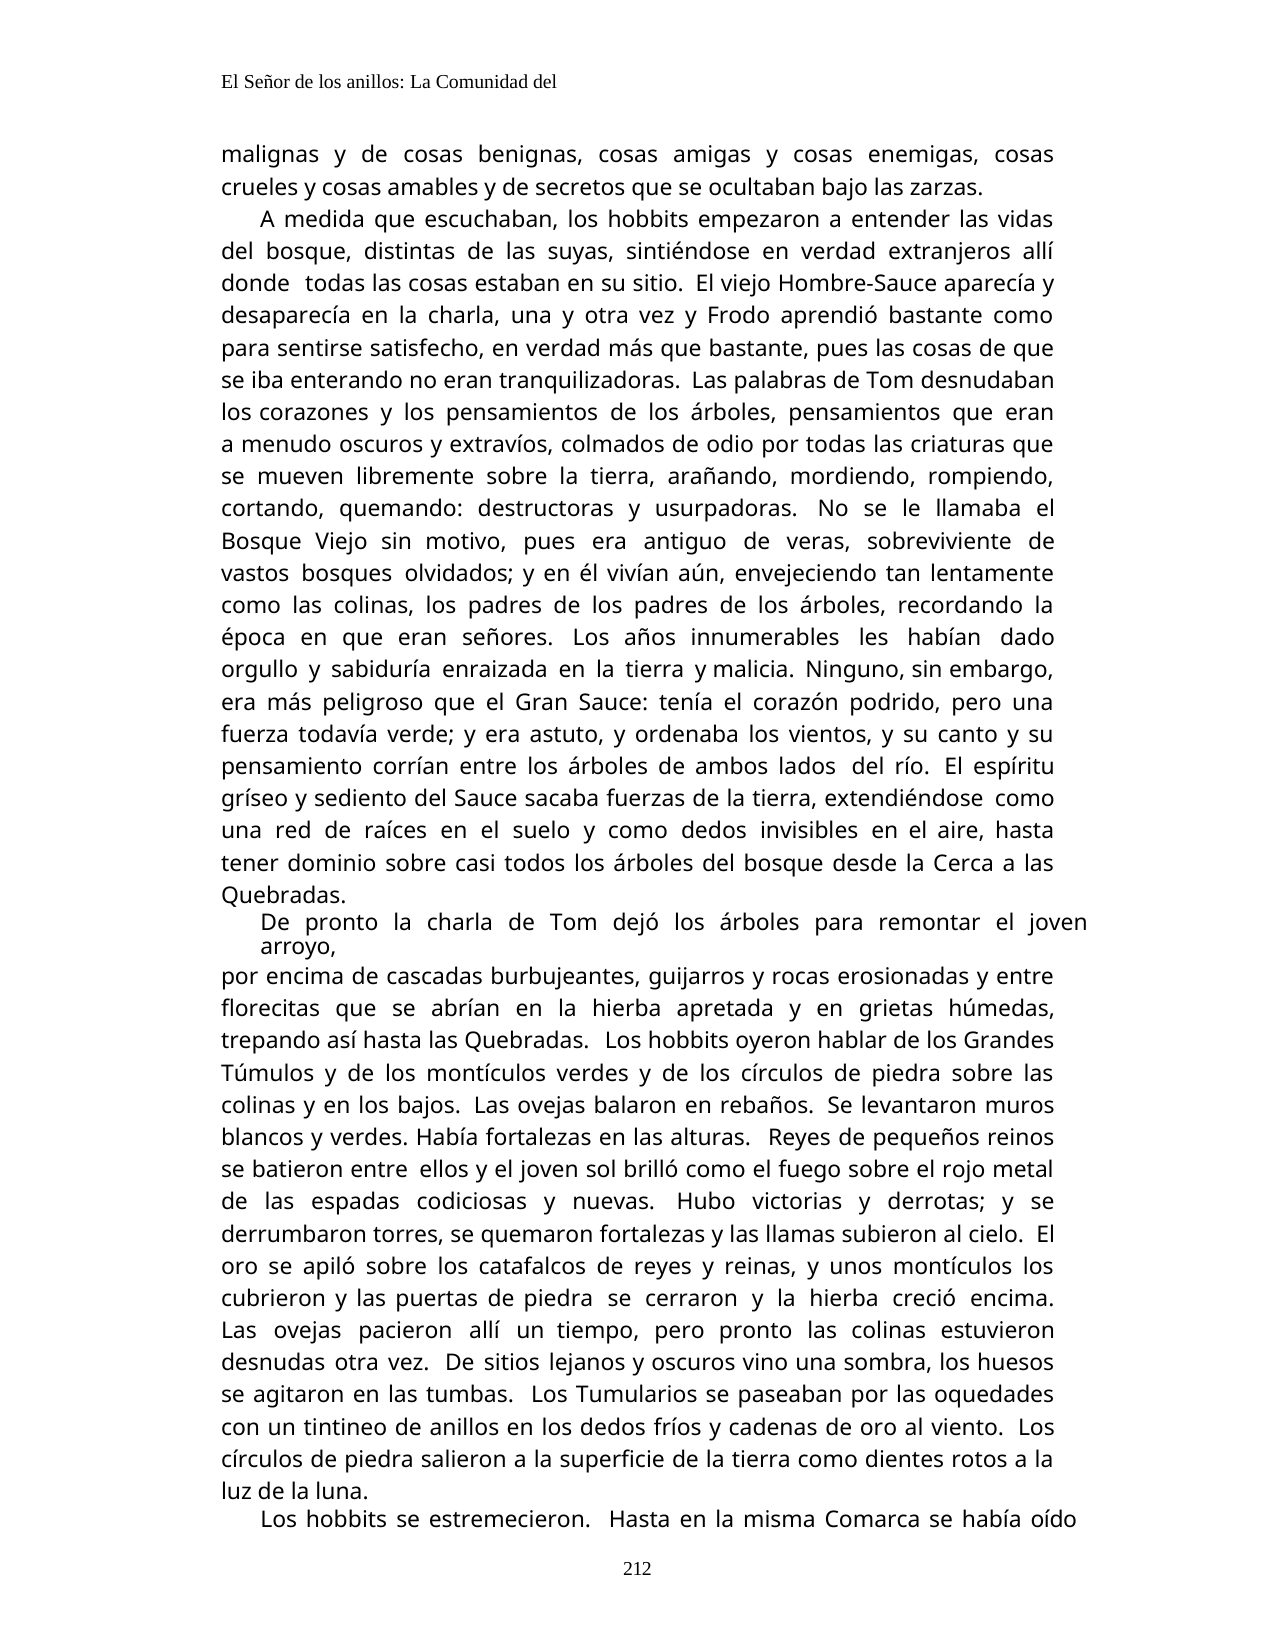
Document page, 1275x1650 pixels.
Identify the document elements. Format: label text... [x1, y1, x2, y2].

text por encima de cascadas burbujeantes, guijarros y rocas erosionadas y entre florecitas que se abrían en la hierba apretada y en grietas húmedas, trepando así hasta las Quebradas. Los hobbits oyeron hablar de los Grandes Túmulos y de los montículos verdes y de los círculos de piedra sobre las colinas y en los bajos. Las ovejas balaron en rebaños. Se levantaron muros blancos y verdes. Había fortalezas en las alturas. Reyes de pequeños reinos se batieron entre ellos y el joven sol brilló como el fuego sobre el rojo metal de las espadas codiciosas y nuevas. Hubo victorias y derrotas; y se derrumbaron torres, se quemaron fortalezas y las llamas subieron al cielo. El oro se apiló sobre los catafalcos de reyes y reinas, y unos montículos los cubrieron y las puertas de piedra se cerraron y la hierba creció encima. Las ovejas pacieron allí un tiempo, pero pronto las colinas estuvieron desnudas otra vez. De sitios lejanos y oscuros vino una sombra, los huesos se agitaron en las tumbas. Los Tumularios se paseaban por las oquedades con un tintineo de anillos en los dedos fríos y cadenas de oro al viento. Los círculos de piedra salieron a la superficie de la tierra como dientes rotos a la luz de la luna. [221, 960, 1055, 1506]
text De pronto la charla de Tom dejó los árboles para remontar el joven arroyo, [260, 911, 1087, 959]
text Los hobbits se estremecieron. Hasta en la misma Comarca se había oído [260, 1507, 1087, 1532]
text malignas y de cosas benignas, cosas amigas y cosas enemigas, cosas crueles y cosas amables y de secretos que se ocultaban bajo las zarzas. [221, 138, 1054, 202]
text A medida que escuchaban, los hobbits empezaron a entender las vidas del bosque, distintas de las suyas, sintiéndose en verdad extranjeros allí donde todas las cosas estaban en su sitio. El viejo Hombre-Sauce aparecía y desaparecía en la charla, una y otra vez y Frodo aprendió bastante como para sentirse satisfecho, en verdad más que bastante, pues las cosas de que se iba enterando no eran tranquilizadoras. Las palabras de Tom desnudaban los corazones y los pensamientos de los árboles, pensamientos que eran a menudo oscuros y extravíos, colmados de odio por todas las criaturas que se mueven libremente sobre la tierra, arañando, mordiendo, rompiendo, cortando, quemando: destructoras y usurpadoras. No se le llamaba el Bosque Viejo sin motivo, pues era antiguo de veras, sobreviviente de vastos bosques olvidados; y en él vivían aún, envejeciendo tan lentamente como las colinas, los padres de los padres de los árboles, recordando la época en que eran señores. Los años innumerables les habían dado orgullo y sabiduría enraizada en la tierra y malicia. Ninguno, sin embargo, era más peligroso que el Gran Sauce: tenía el corazón podrido, pero una fuerza todavía verde; y era astuto, y ordenaba los vientos, y su canto y su pensamiento corrían entre los árboles de ambos lados del río. El espíritu gríseo y sediento del Sauce sacaba fuerzas de la tierra, extendiéndose como una red de raíces en el suelo y como dedos invisibles en el aire, hasta tener dominio sobre casi todos los árboles del bosque desde la Cerca a las Quebradas. [221, 203, 1055, 910]
